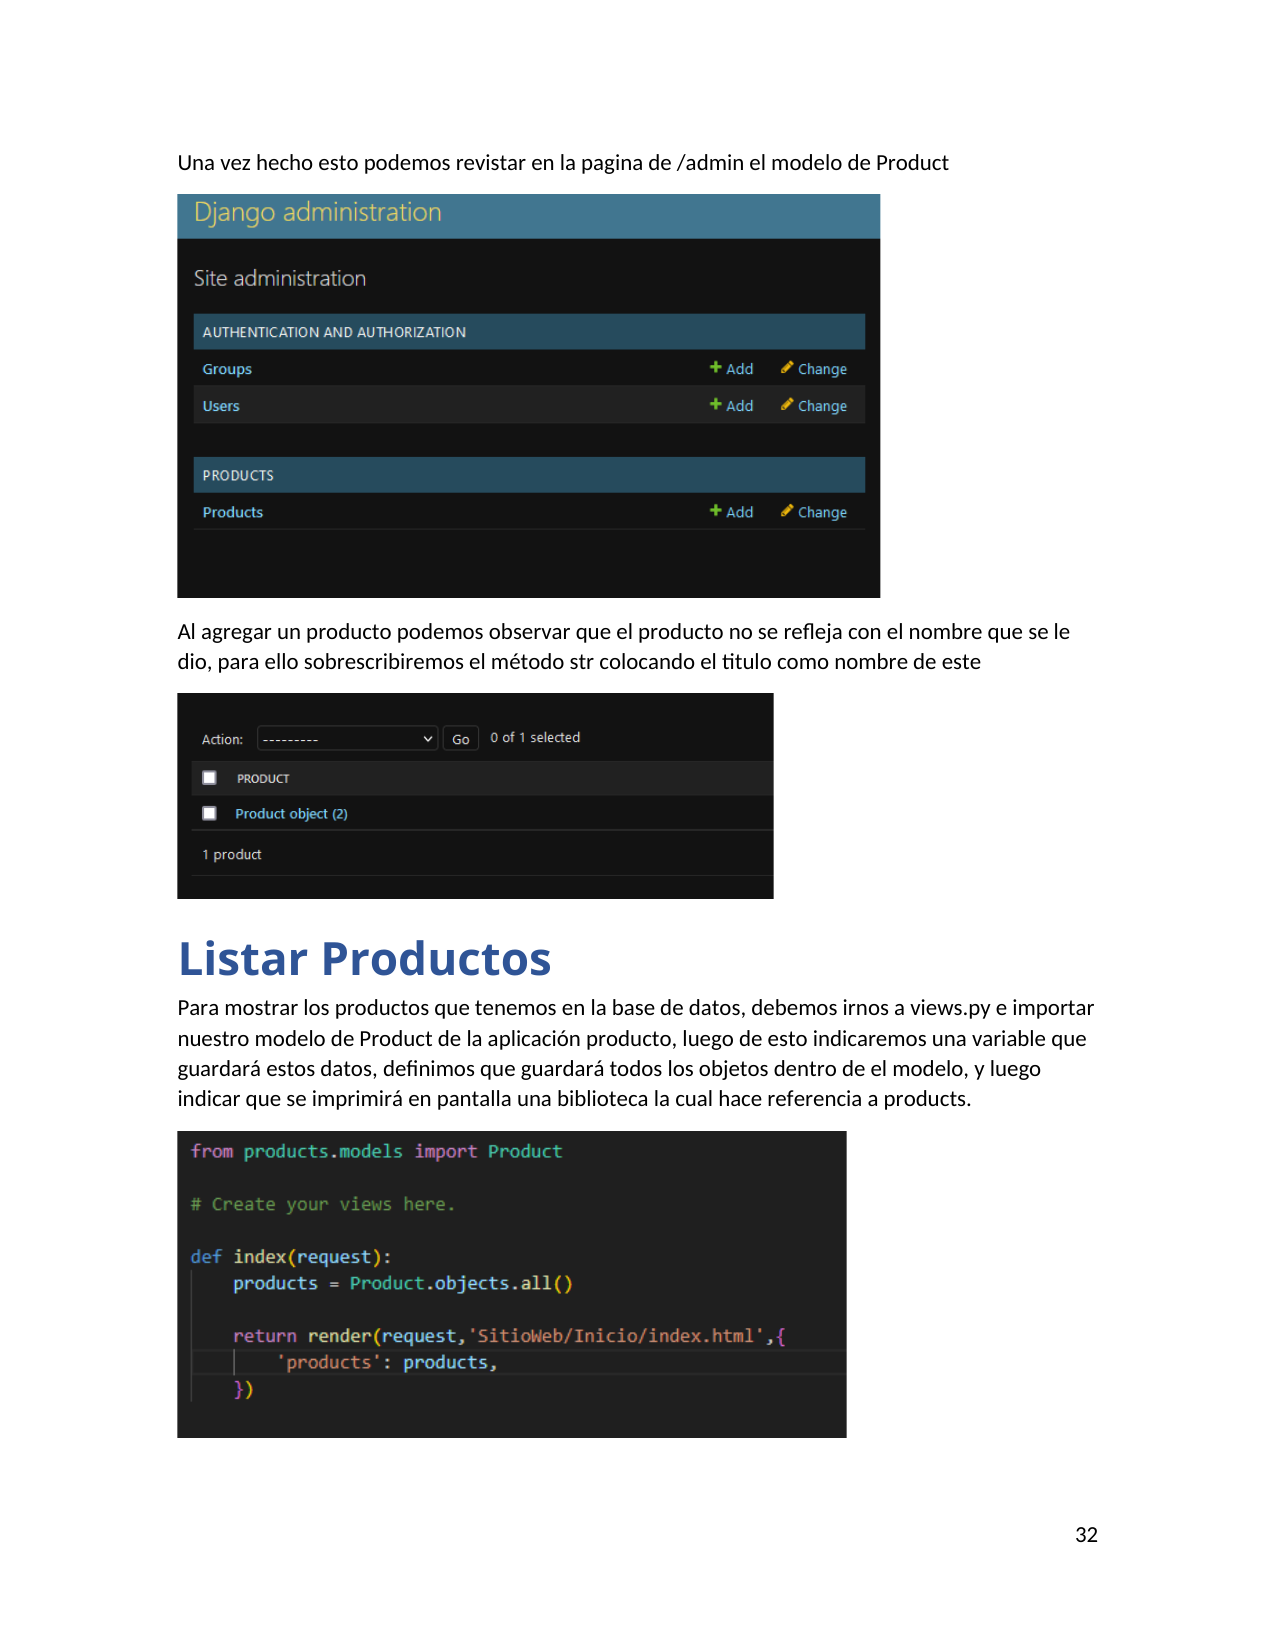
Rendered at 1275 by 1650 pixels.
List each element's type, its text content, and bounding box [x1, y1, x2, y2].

text Una vez hecho esto podemos revistar en la pagina de /admin el modelo de Product [177, 148, 1098, 176]
picture [177, 693, 774, 899]
text Para mostrar los productos que tenemos en la base de datos, debemos irnos a views.py e importar nuestro modelo de Product de la aplicación producto, luego de esto indicaremos una variable que guardará estos datos, definimos que guardará todos los objetos dentro de el modelo, y luego indicar que se imprimirá en pantalla una biblioteca la cual hace referencia a products. [177, 993, 1098, 1112]
picture [177, 194, 881, 598]
text Al agregar un producto podemos observar que el producto no se refleja con el nombre que se le dio, para ello sobrescribiremos el método str colocando el titulo como nombre de este [177, 617, 1098, 675]
subtitle Listar Productos [177, 926, 1098, 988]
picture [177, 1131, 847, 1438]
